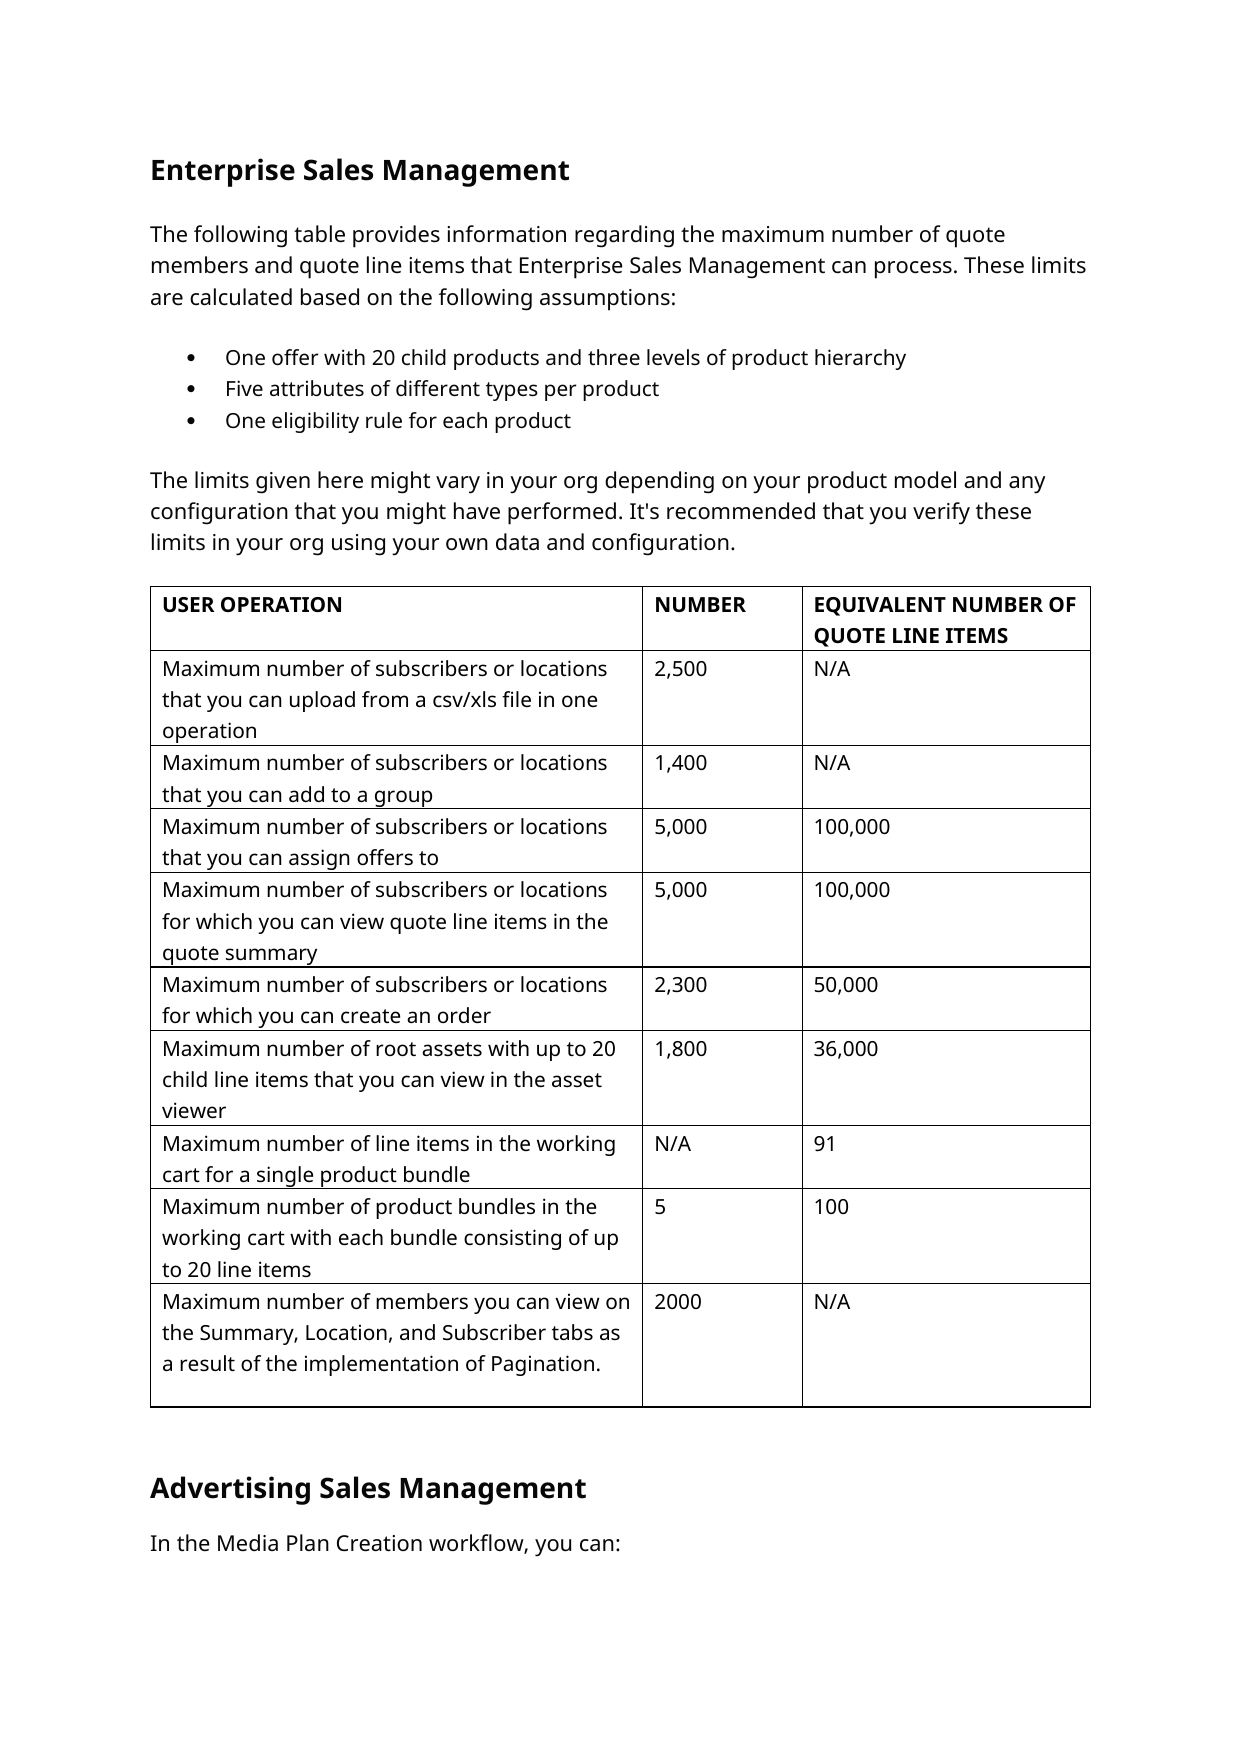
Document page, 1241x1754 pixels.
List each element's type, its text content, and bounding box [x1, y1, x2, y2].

text The limits given here might vary in your org depending on your product model and any configuration that you might have performed. It's recommended that you verify these limits in your org using your own data and configuration. [150, 463, 1090, 557]
table_cell Maximum number of subscribers or locations that you can upload from a csv/xls file in one operation [151, 651, 642, 744]
table_header USER OPERATION [151, 587, 642, 650]
table_header NUMBER [643, 587, 802, 650]
table_cell 2000 [643, 1284, 802, 1406]
table_cell Maximum number of line items in the working cart for a single product bundle [151, 1126, 642, 1188]
table_cell 100,000 [803, 873, 1090, 966]
table_cell Maximum number of subscribers or locations for which you can view quote line items in the quote summary [151, 873, 642, 966]
table_cell 5,000 [643, 873, 802, 966]
table_cell 100,000 [803, 809, 1090, 872]
table_cell 2,300 [643, 968, 802, 1030]
table_cell 5,000 [643, 809, 802, 872]
table_cell Maximum number of root assets with up to 20 child line items that you can view in the asset viewer [151, 1031, 642, 1125]
table_cell 2,500 [643, 651, 802, 744]
table_cell ​Maximum number of members you can view on the Summary, Location, and Subscriber tabs as a result of the implementation of Pagination. ​​ [151, 1284, 642, 1406]
table_cell Maximum number of subscribers or locations that you can assign offers to [151, 809, 642, 872]
table_cell 5 [643, 1189, 802, 1283]
list Five attributes of different types per product [187, 372, 1090, 403]
table_cell N/A [803, 651, 1090, 744]
table_cell 50,000 [803, 968, 1090, 1030]
table_cell N/A [803, 1284, 1090, 1406]
text The following table provides information regarding the maximum number of quote members and quote line items that Enterprise Sales Management can process. These limits are calculated based on the following assumptions: [150, 217, 1090, 311]
table_cell N/A [803, 746, 1090, 808]
text In the Media Plan Creation workflow, you can: [150, 1526, 1090, 1558]
table_cell Maximum number of subscribers or locations that you can add to a group [151, 746, 642, 808]
table_cell Maximum number of subscribers or locations for which you can create an order [151, 968, 642, 1030]
text Advertising Sales Management [150, 1468, 1090, 1507]
table_cell N/A [643, 1126, 802, 1188]
table_cell 1,800 [643, 1031, 802, 1125]
list One offer with 20 child products and three levels of product hierarchy [187, 340, 1090, 372]
table_cell Maximum number of product bundles in the working cart with each bundle consisting of up to 20 line items [151, 1189, 642, 1283]
table_cell 1,400 [643, 746, 802, 808]
table_cell 100 [803, 1189, 1090, 1283]
table_cell 36,000 [803, 1031, 1090, 1125]
table_cell 91 [803, 1126, 1090, 1188]
table_header EQUIVALENT NUMBER OF QUOTE LINE ITEMS [803, 587, 1090, 650]
list One eligibility rule for each product [187, 403, 1090, 434]
text Enterprise Sales Management [150, 150, 1090, 188]
